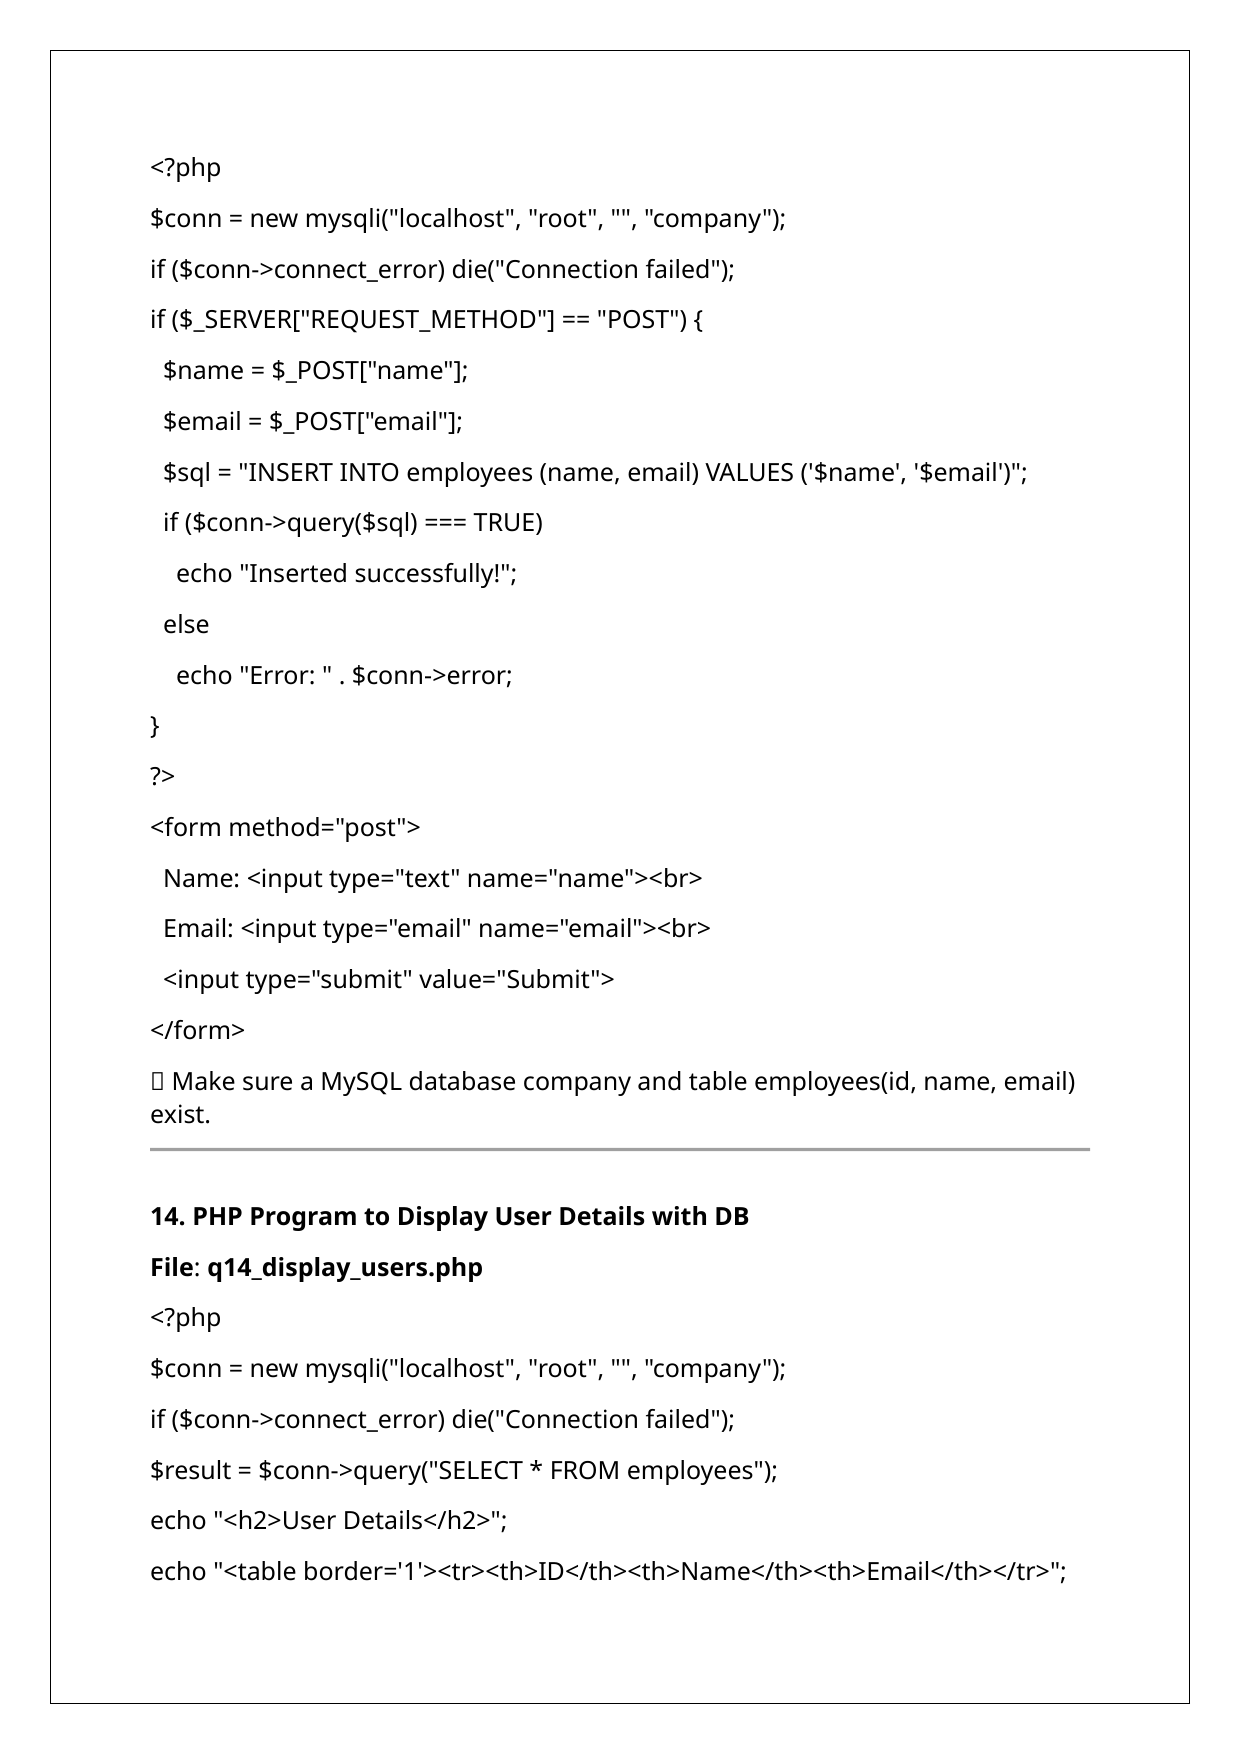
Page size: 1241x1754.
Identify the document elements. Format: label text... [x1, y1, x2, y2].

text $sql = "INSERT INTO employees (name, email) VALUES ('$name', '$email')"; [150, 454, 1090, 488]
text if ($conn->connect_error) die("Connection failed"); [150, 1402, 1090, 1436]
text <?php [150, 150, 1090, 184]
text $name = $_POST["name"]; [150, 353, 1090, 387]
text <input type="submit" value="Submit"> [150, 962, 1090, 996]
text </form> [150, 1012, 1090, 1046]
text <form method="post"> [150, 809, 1090, 843]
text ?> [150, 759, 1090, 793]
text if ($conn->connect_error) die("Connection failed"); [150, 251, 1090, 286]
text } [150, 708, 1090, 742]
text echo "Inserted successfully!"; [150, 556, 1090, 590]
text Email: <input type="email" name="email"><br> [150, 911, 1090, 945]
text echo "<table border='1'><tr><th>ID</th><th>Name</th><th>Email</th></tr>"; [150, 1554, 1090, 1588]
text else [150, 607, 1090, 641]
text File: q14_display_users.php [150, 1249, 1090, 1283]
text $result = $conn->query("SELECT * FROM employees"); [150, 1452, 1090, 1486]
text $conn = new mysqli("localhost", "root", "", "company"); [150, 1351, 1090, 1385]
text echo "<h2>User Details</h2>"; [150, 1503, 1090, 1537]
text <?php [150, 1300, 1090, 1334]
text echo "Error: " . $conn->error; [150, 657, 1090, 691]
text $conn = new mysqli("localhost", "root", "", "company"); [150, 201, 1090, 235]
text if ($_SERVER["REQUEST_METHOD"] == "POST") { [150, 302, 1090, 336]
text 14. PHP Program to Display User Details with DB [150, 1199, 1090, 1233]
text ✅ Make sure a MySQL database company and table employees(id, name, email) exist. [150, 1063, 1090, 1131]
text $email = $_POST["email"]; [150, 404, 1090, 438]
text Name: <input type="text" name="name"><br> [150, 860, 1090, 894]
text if ($conn->query($sql) === TRUE) [150, 505, 1090, 539]
